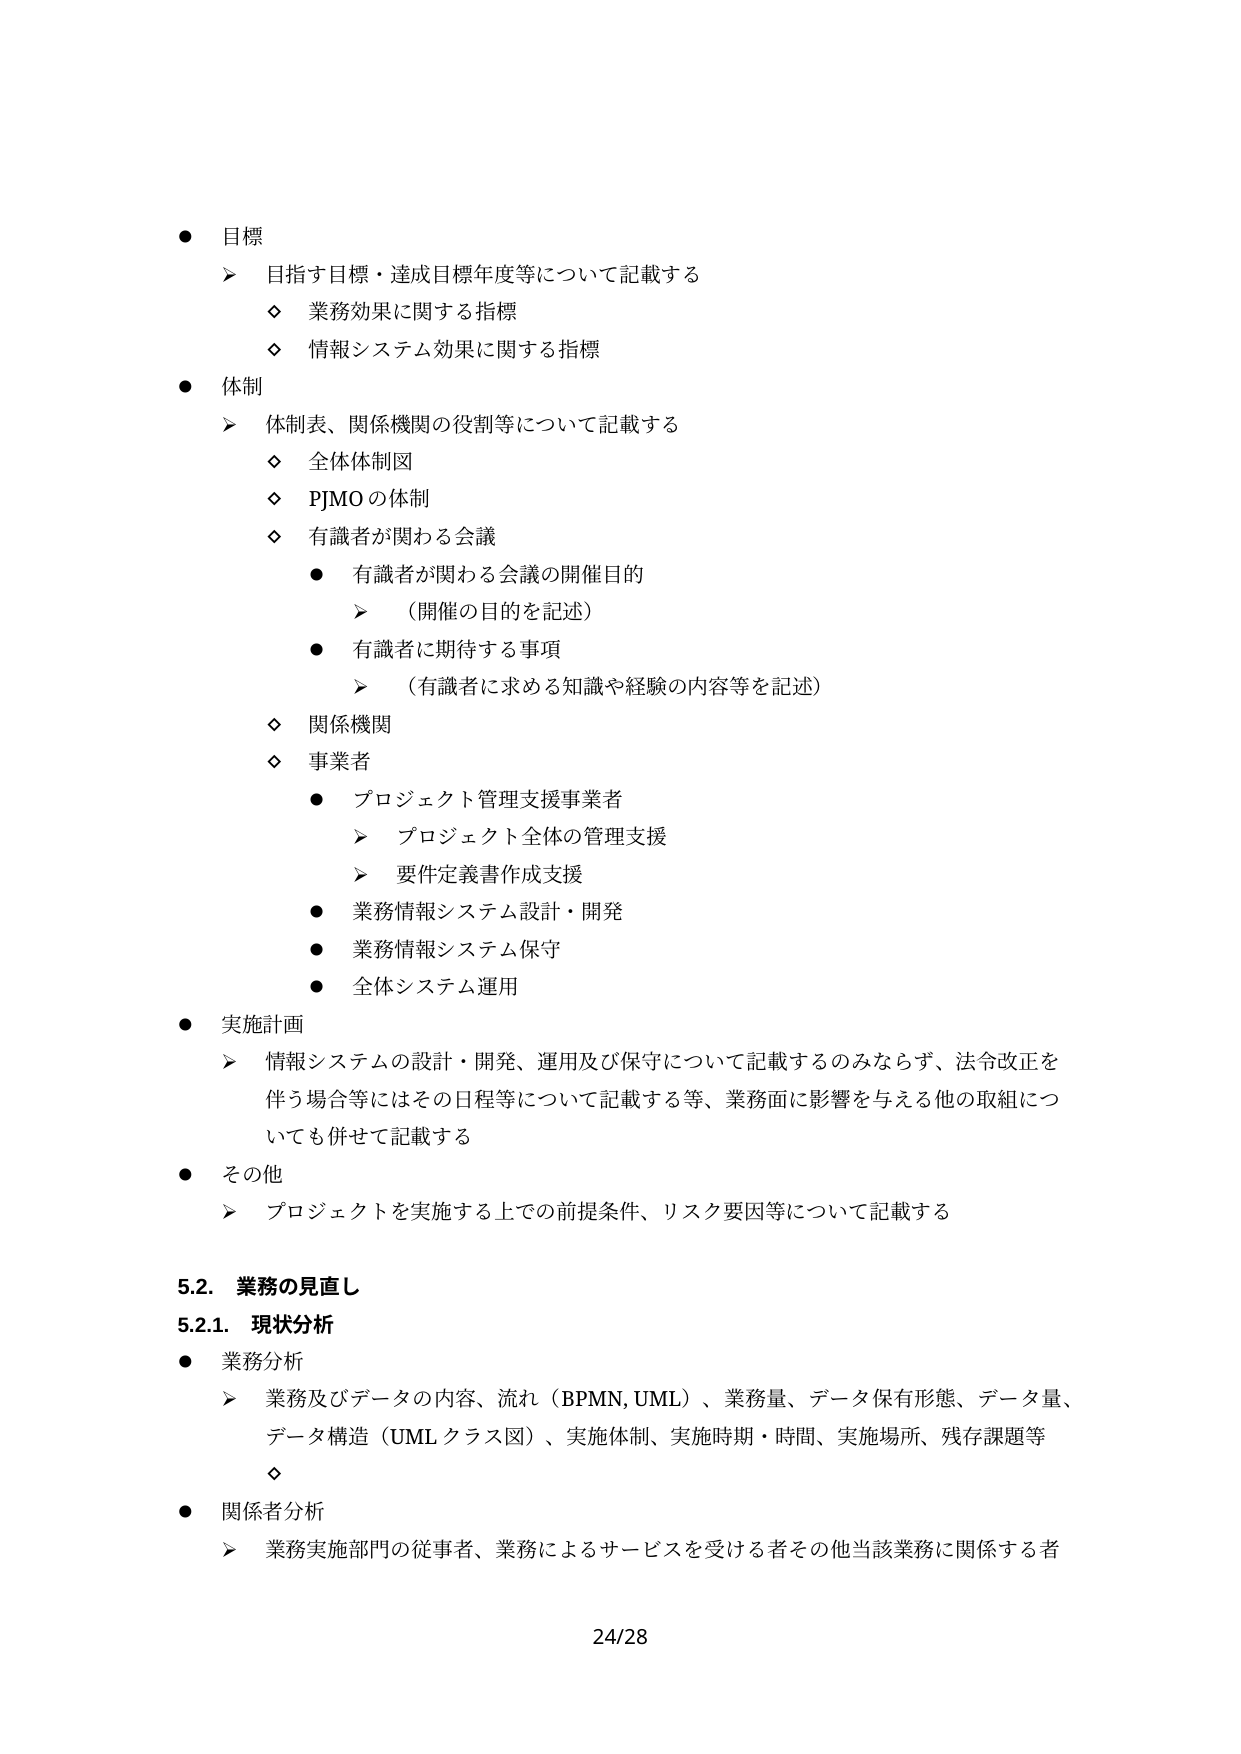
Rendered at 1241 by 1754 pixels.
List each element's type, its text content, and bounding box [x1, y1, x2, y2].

list PJMOの体制 [265, 479, 1063, 517]
list 有識者に期待する事項 [308, 629, 1063, 667]
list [221, 1529, 1063, 1567]
list 業務効果に関する指標 [265, 292, 1063, 329]
list （有識者に求める知識や経験の内容等を記述） [352, 667, 1063, 704]
list 有識者が関わる会議 [265, 517, 1063, 554]
list 全体システム運用 [308, 967, 1063, 1004]
list 関係者分析 [177, 1492, 1063, 1529]
list 実施計画 [177, 1004, 1063, 1042]
list 目指す目標・達成目標年度等について記載する [221, 254, 1063, 292]
list 体制表、関係機関の役割等について記載する [221, 404, 1063, 442]
list 有識者が関わる会議の開催目的 [308, 554, 1063, 592]
list 関係機関 [265, 704, 1063, 742]
list 情報システムの設計・開発、運用及び保守について記載するのみならず、法令改正を伴う場合等にはその日程等について記載する等、業務面に影響を与える他の取組についても併せて記載する [221, 1042, 1063, 1154]
list 全体体制図 [265, 442, 1063, 479]
subtitle 業務の見直し [177, 1267, 1063, 1304]
list 業務情報システム設計・開発 [308, 892, 1063, 929]
list その他 [177, 1154, 1063, 1192]
list （開催の目的を記述） [352, 592, 1063, 629]
subtitle 現状分析 [177, 1304, 1063, 1342]
list 業務分析 [177, 1342, 1063, 1379]
list 業務及びデータの内容、流れ（BPMN, UML）、業務量、データ保有形態、データ量、データ構造（UMLクラス図）、実施体制、実施時期・時間、実施場所、残存課題等 [221, 1379, 1063, 1454]
list 情報システム効果に関する指標 [265, 329, 1063, 367]
list 事業者 [265, 742, 1063, 779]
list 業務情報システム保守 [308, 929, 1063, 967]
list プロジェクトを実施する上での前提条件、リスク要因等について記載する [221, 1192, 1063, 1229]
list 目標 [177, 217, 1063, 254]
list プロジェクト管理支援事業者 [308, 779, 1063, 817]
list 体制 [177, 367, 1063, 404]
list 要件定義書作成支援 [352, 854, 1063, 892]
list プロジェクト全体の管理支援 [352, 817, 1063, 854]
